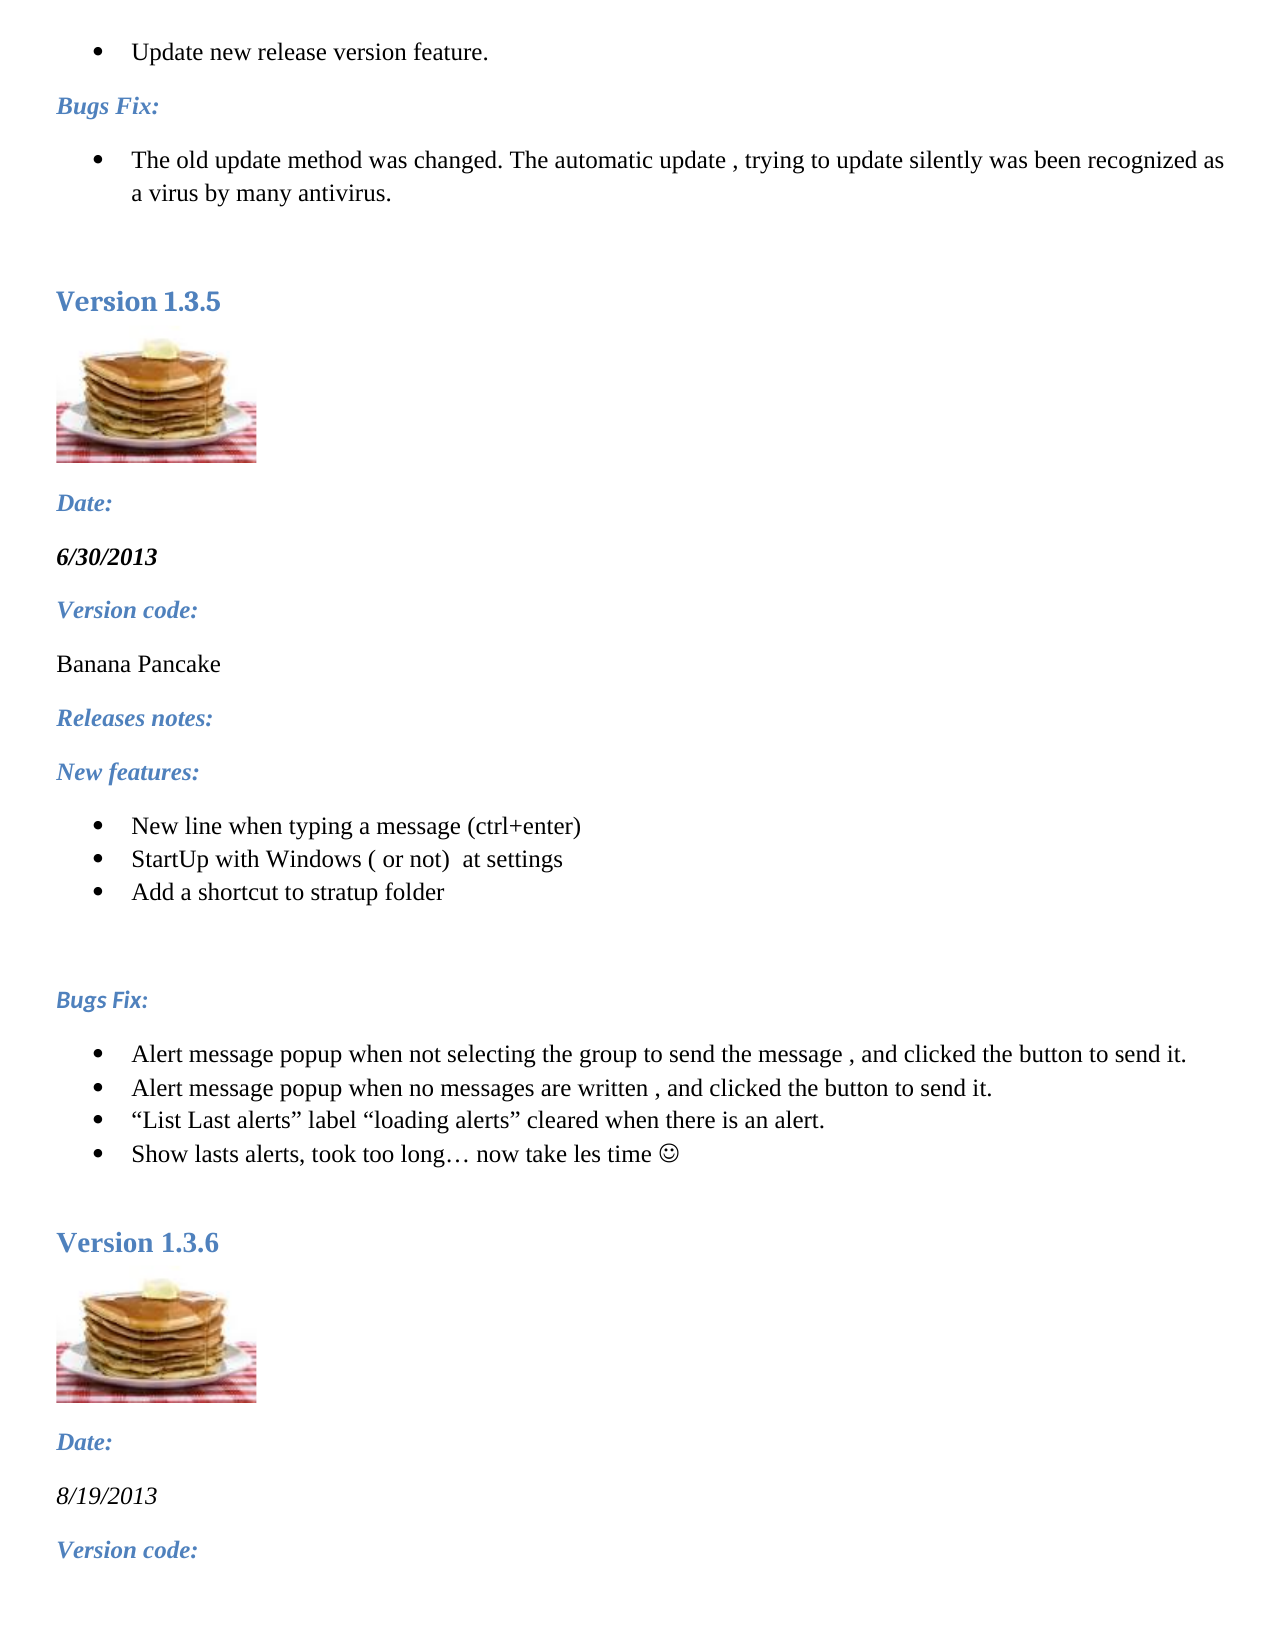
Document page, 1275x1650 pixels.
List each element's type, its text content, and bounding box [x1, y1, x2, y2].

picture [56, 1263, 266, 1403]
text Bugs Fix: [56, 984, 1228, 1014]
subtitle Version 1.3.6 [56, 1225, 1228, 1258]
list Alert message popup when not selecting the group to send the message , and clicked the button to send it. [94, 1039, 1228, 1068]
list Alert message popup when no messages are written , and clicked the button to send it. [94, 1073, 1228, 1101]
list “List Last alerts” label “loading alerts” cleared when there is an alert. [94, 1106, 1228, 1134]
list Show lasts alerts, took too long… now take les time [94, 1139, 1228, 1167]
picture [56, 323, 266, 463]
text Version code: [56, 1535, 1228, 1564]
text Bugs Fix: [56, 91, 1228, 120]
list The old update method was changed. The automatic update , trying to update silently was been recognized as a virus by many antivirus. [94, 145, 1228, 207]
list New line when typing a message (ctrl+enter) [94, 811, 1228, 839]
text Banana Pancake [56, 649, 1228, 678]
text New features: [56, 757, 1228, 786]
list Add a shortcut to stratup folder [94, 877, 1228, 906]
list Update new release version feature. [94, 37, 1228, 66]
text Releases notes: [56, 703, 1228, 732]
text 8/19/2013 [56, 1481, 1228, 1510]
text Date: [56, 488, 1228, 516]
text 6/30/2013 [56, 542, 1228, 570]
text Version code: [56, 595, 1228, 624]
subtitle Version 1.3.5 [56, 285, 1228, 319]
text Date: [56, 1427, 1228, 1456]
list StartUp with Windows ( or not) at settings [94, 844, 1228, 873]
